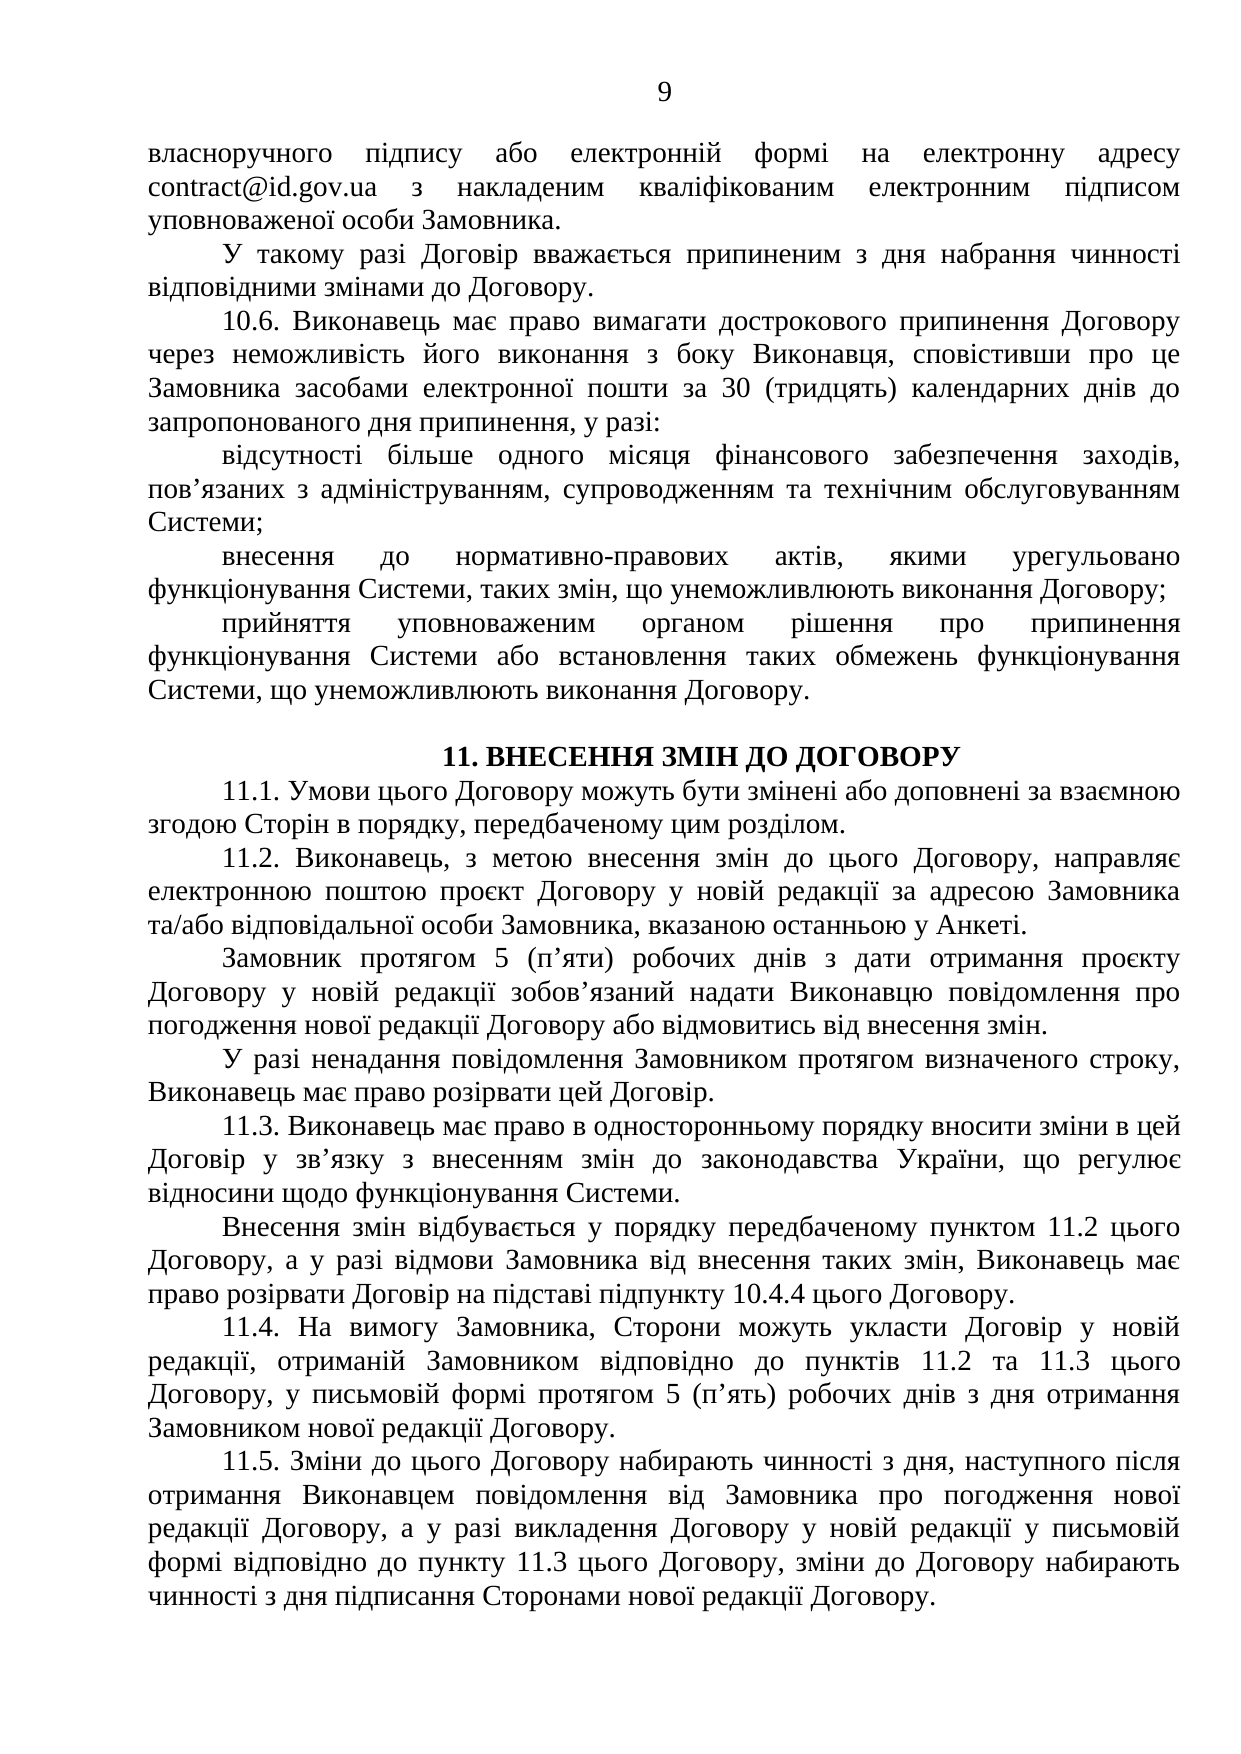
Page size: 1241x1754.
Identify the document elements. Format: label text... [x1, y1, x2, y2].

text 11.4. На вимогу Замовника, Сторони можуть укласти Договір у новій редакції, отриманій Замовником відповідно до пунктів 11.2 та 11.3 цього Договору, у письмовій формі протягом 5 (п’ять) робочих днів з дня отримання Замовником нової редакції Договору. [148, 1309, 1181, 1443]
text 11.3. Виконавець має право в односторонньому порядку вносити зміни в цей Договір у зв’язку з внесенням змін до законодавства України, що регулює відносини щодо функціонування Системи. [148, 1108, 1181, 1209]
text 10.6. Виконавець має право вимагати дострокового припинення Договору через неможливість його виконання з боку Виконавця, сповістивши про це Замовника засобами електронної пошти за 30 (тридцять) календарних днів до запропонованого дня припинення, у разі: [148, 303, 1181, 437]
text 11.5. Зміни до цього Договору набирають чинності з дня, наступного після отримання Виконавцем повідомлення від Замовника про погодження нової редакції Договору, а у разі викладення Договору у новій редакції у письмовій формі відповідно до пункту 11.3 цього Договору, зміни до Договору набирають чинності з дня підписання Сторонами нової редакції Договору. [148, 1443, 1181, 1611]
text 11.2. Виконавець, з метою внесення змін до цього Договору, направляє електронною поштою проєкт Договору у новій редакції за адресою Замовника та/або відповідальної особи Замовника, вказаною останньою у Анкеті. [148, 840, 1181, 940]
text У разі ненадання повідомлення Замовником протягом визначеного строку, Виконавець має право розірвати цей Договір. [148, 1041, 1181, 1108]
text відсутності більше одного місяця фінансового забезпечення заходів, пов’язаних з адмініструванням, супроводженням та технічним обслуговуванням Системи; [148, 437, 1181, 538]
text 11.1. Умови цього Договору можуть бути змінені або доповнені за взаємною згодою Сторін в порядку, передбаченому цим розділом. [148, 773, 1181, 840]
text Внесення змін відбувається у порядку передбаченому пунктом 11.2 цього Договору, а у разі відмови Замовника від внесення таких змін, Виконавець має право розірвати Договір на підставі підпункту 10.4.4 цього Договору. [148, 1209, 1181, 1309]
text У такому разі Договір вважається припиненим з дня набрання чинності відповідними змінами до Договору. [148, 236, 1181, 303]
text прийняття уповноваженим органом рішення про припинення функціонування Системи або встановлення таких обмежень функціонування Системи, що унеможливлюють виконання Договору. [148, 605, 1181, 706]
text 11. ВНЕСЕННЯ ЗМІН ДО ДОГОВОРУ [148, 739, 1181, 773]
text внесення до нормативно-правових актів, якими урегульовано функціонування Системи, таких змін, що унеможливлюють виконання Договору; [148, 538, 1181, 605]
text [148, 135, 1181, 236]
text Замовник протягом 5 (п’яти) робочих днів з дати отримання проєкту Договору у новій редакції зобов’язаний надати Виконавцю повідомлення про погодження нової редакції Договору або відмовитись від внесення змін. [148, 940, 1181, 1041]
